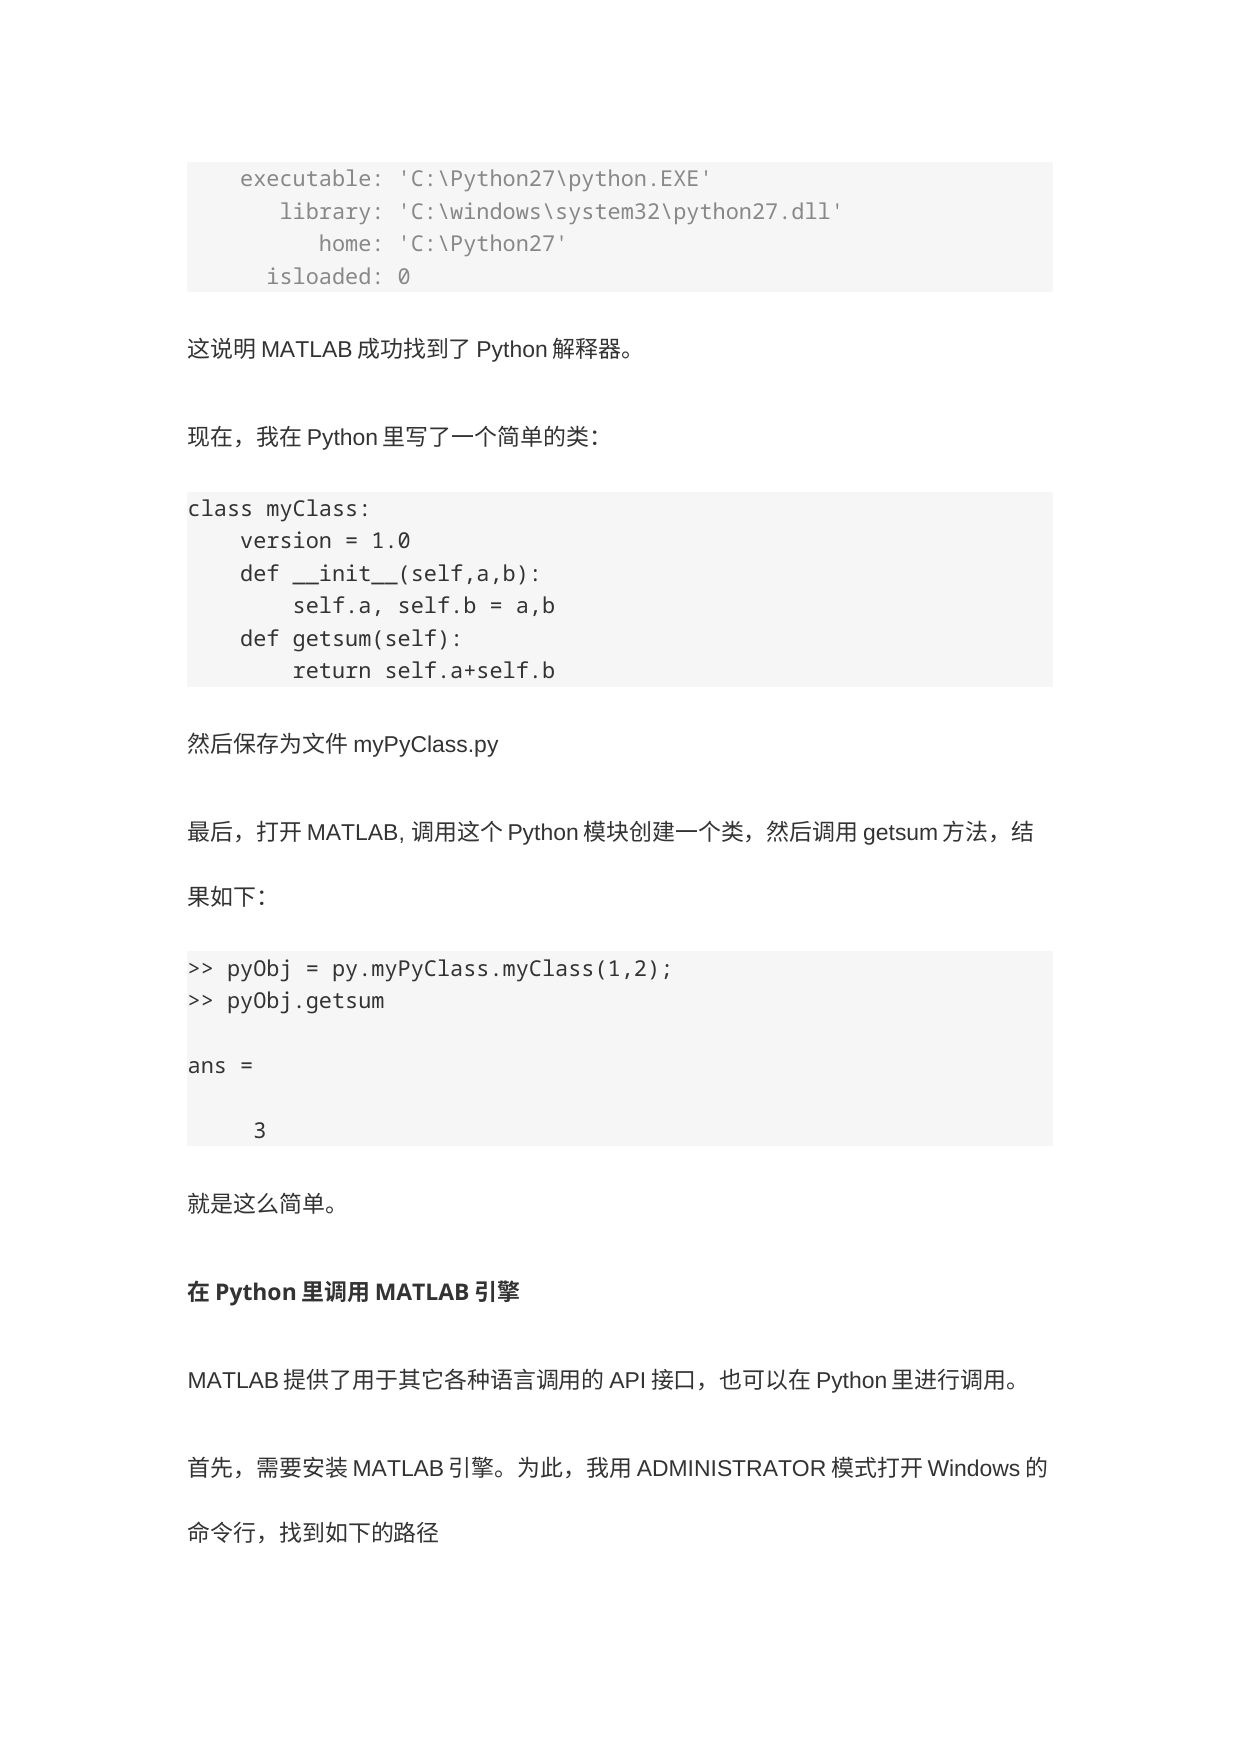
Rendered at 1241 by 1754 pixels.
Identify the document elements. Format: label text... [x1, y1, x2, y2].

text executable: 'C:\Python27\python.EXE' [187, 162, 1053, 194]
text >> pyObj.getsum [187, 984, 1053, 1016]
text >> pyObj = py.myPyClass.myClass(1,2); [187, 951, 1053, 984]
text def getsum(self): [187, 622, 1053, 654]
text MATLAB提供了用于其它各种语言调用的API接口，也可以在Python里进行调用。 [187, 1346, 1053, 1411]
text 最后，打开MATLAB, 调用这个Python模块创建一个类，然后调用getsum方法，结果如下： [187, 798, 1053, 928]
text def __init__(self,a,b): [187, 557, 1053, 589]
text 就是这么简单。 [187, 1169, 1053, 1234]
text 首先，需要安装MATLAB引擎。为此，我用ADMINISTRATOR模式打开Windows的命令行，找到如下的路径 [187, 1434, 1053, 1564]
text home: 'C:\Python27' [187, 227, 1053, 259]
text library: 'C:\windows\system32\python27.dll' [187, 194, 1053, 227]
text version = 1.0 [187, 524, 1053, 557]
text class myClass: [187, 492, 1053, 524]
text 3 [187, 1114, 1053, 1146]
text self.a, self.b = a,b [187, 589, 1053, 622]
text 在Python里调用MATLAB引擎 [187, 1258, 1053, 1323]
text 这说明MATLAB成功找到了Python解释器。 [187, 315, 1053, 380]
text 然后保存为文件 myPyClass.py [187, 710, 1053, 775]
text ans = [187, 1049, 1053, 1081]
text isloaded: 0 [187, 259, 1053, 292]
text 现在，我在Python里写了一个简单的类： [187, 403, 1053, 468]
text return self.a+self.b [187, 654, 1053, 687]
